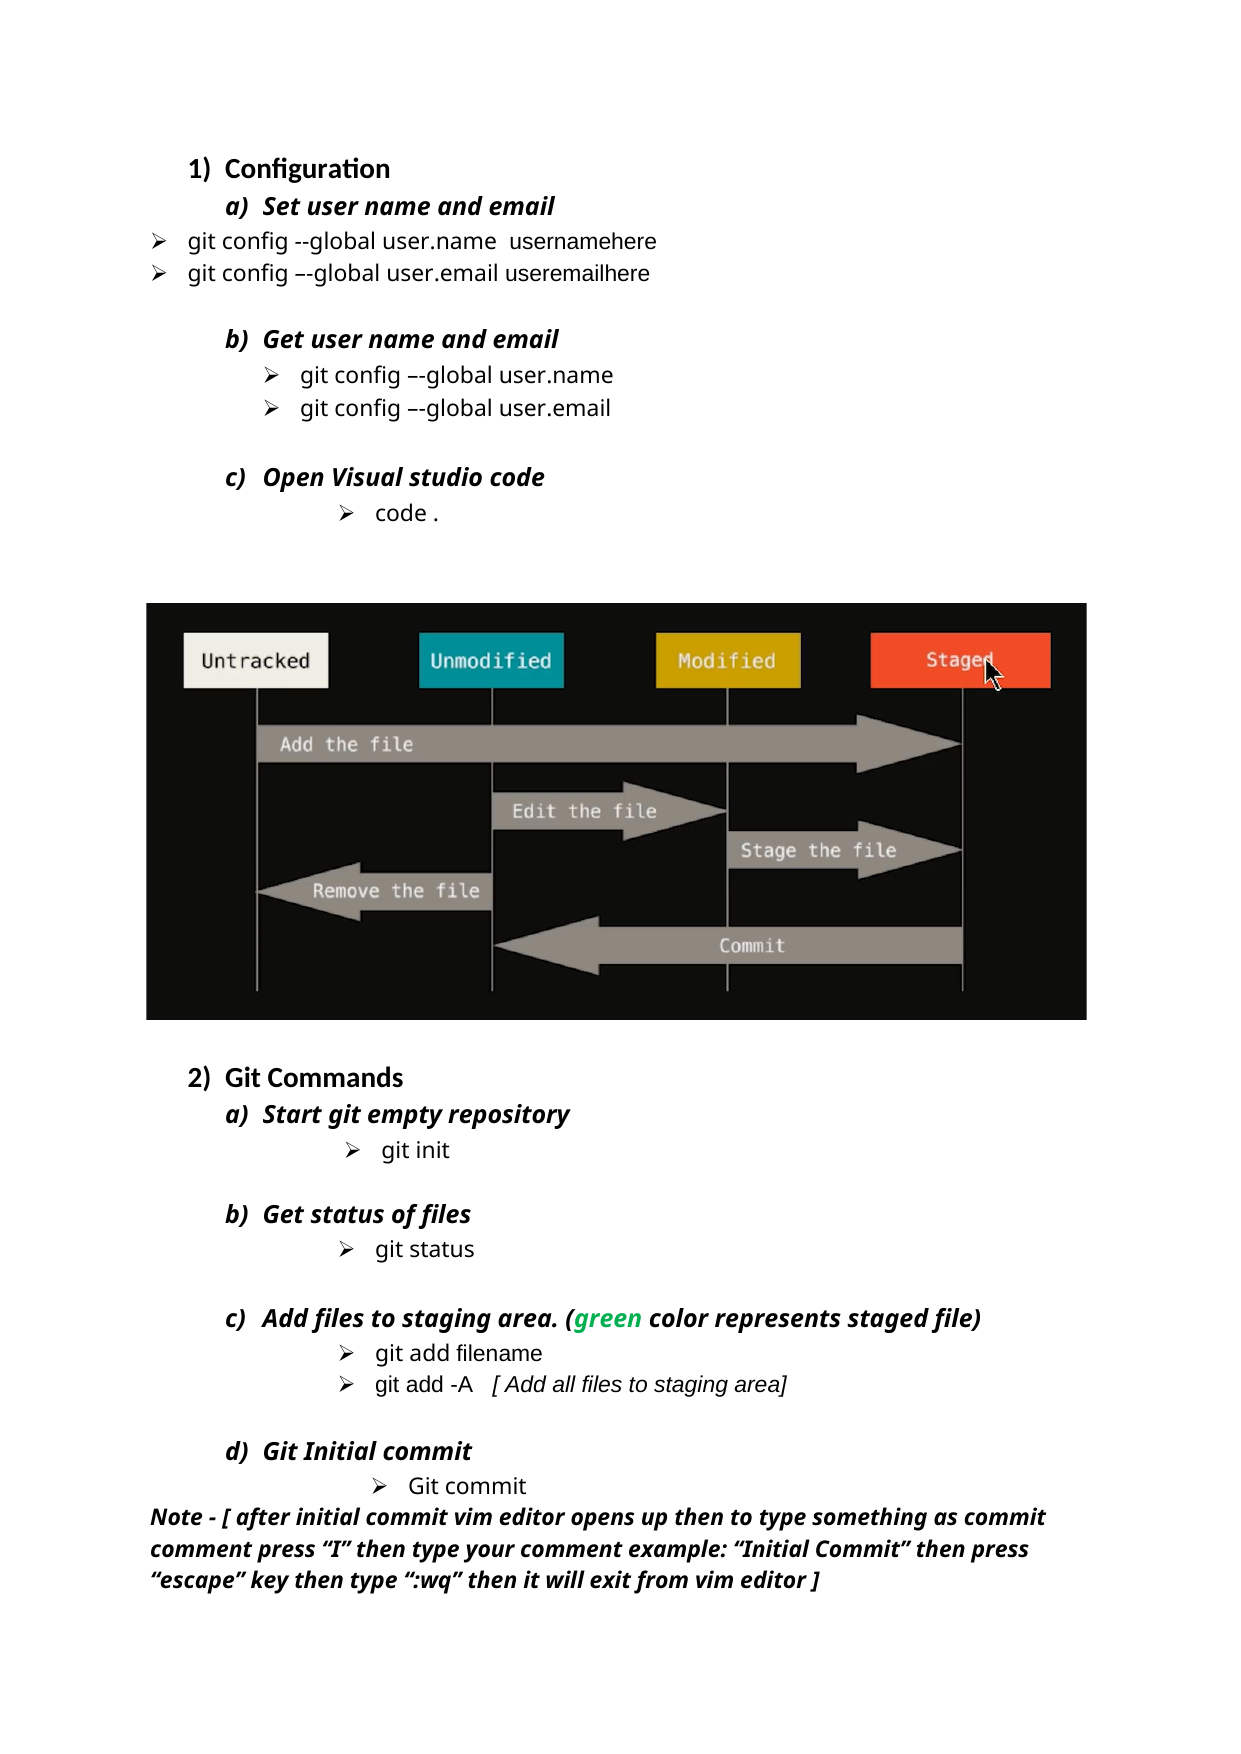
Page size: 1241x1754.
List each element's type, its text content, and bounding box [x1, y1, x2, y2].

picture [146, 603, 1087, 1020]
list git config –-global user.email useremailhere [150, 256, 1090, 288]
list git add filename [337, 1337, 1090, 1369]
list Start git empty repository [225, 1097, 1090, 1131]
list code . [337, 497, 1090, 528]
list Add files to staging area. (green color represents staged file) [225, 1301, 1090, 1335]
list Git Commands [187, 1059, 1090, 1094]
list git config –-global user.name [262, 358, 1090, 390]
list git init [344, 1134, 1090, 1165]
list Configuration [187, 150, 1090, 186]
list git add -A [ Add all files to staging area] [337, 1371, 1090, 1397]
list Set user name and email [225, 188, 1090, 222]
list Get status of files [225, 1196, 1090, 1230]
list git status [337, 1233, 1090, 1264]
list git config –-global user.email [262, 392, 1090, 423]
list git config --global user.name usernamehere [150, 225, 1090, 256]
list Open Visual studio code [225, 460, 1090, 494]
text Note - [ after initial commit vim editor opens up then to type something as commit comment press “I” then type your comment example: “Initial Commit” then press “escape” key then type “:wq” then it will exit from vim editor ] [150, 1501, 1090, 1595]
list Get user name and email [225, 322, 1090, 356]
list Git commit [370, 1470, 1090, 1501]
list Git Initial commit [225, 1433, 1090, 1467]
